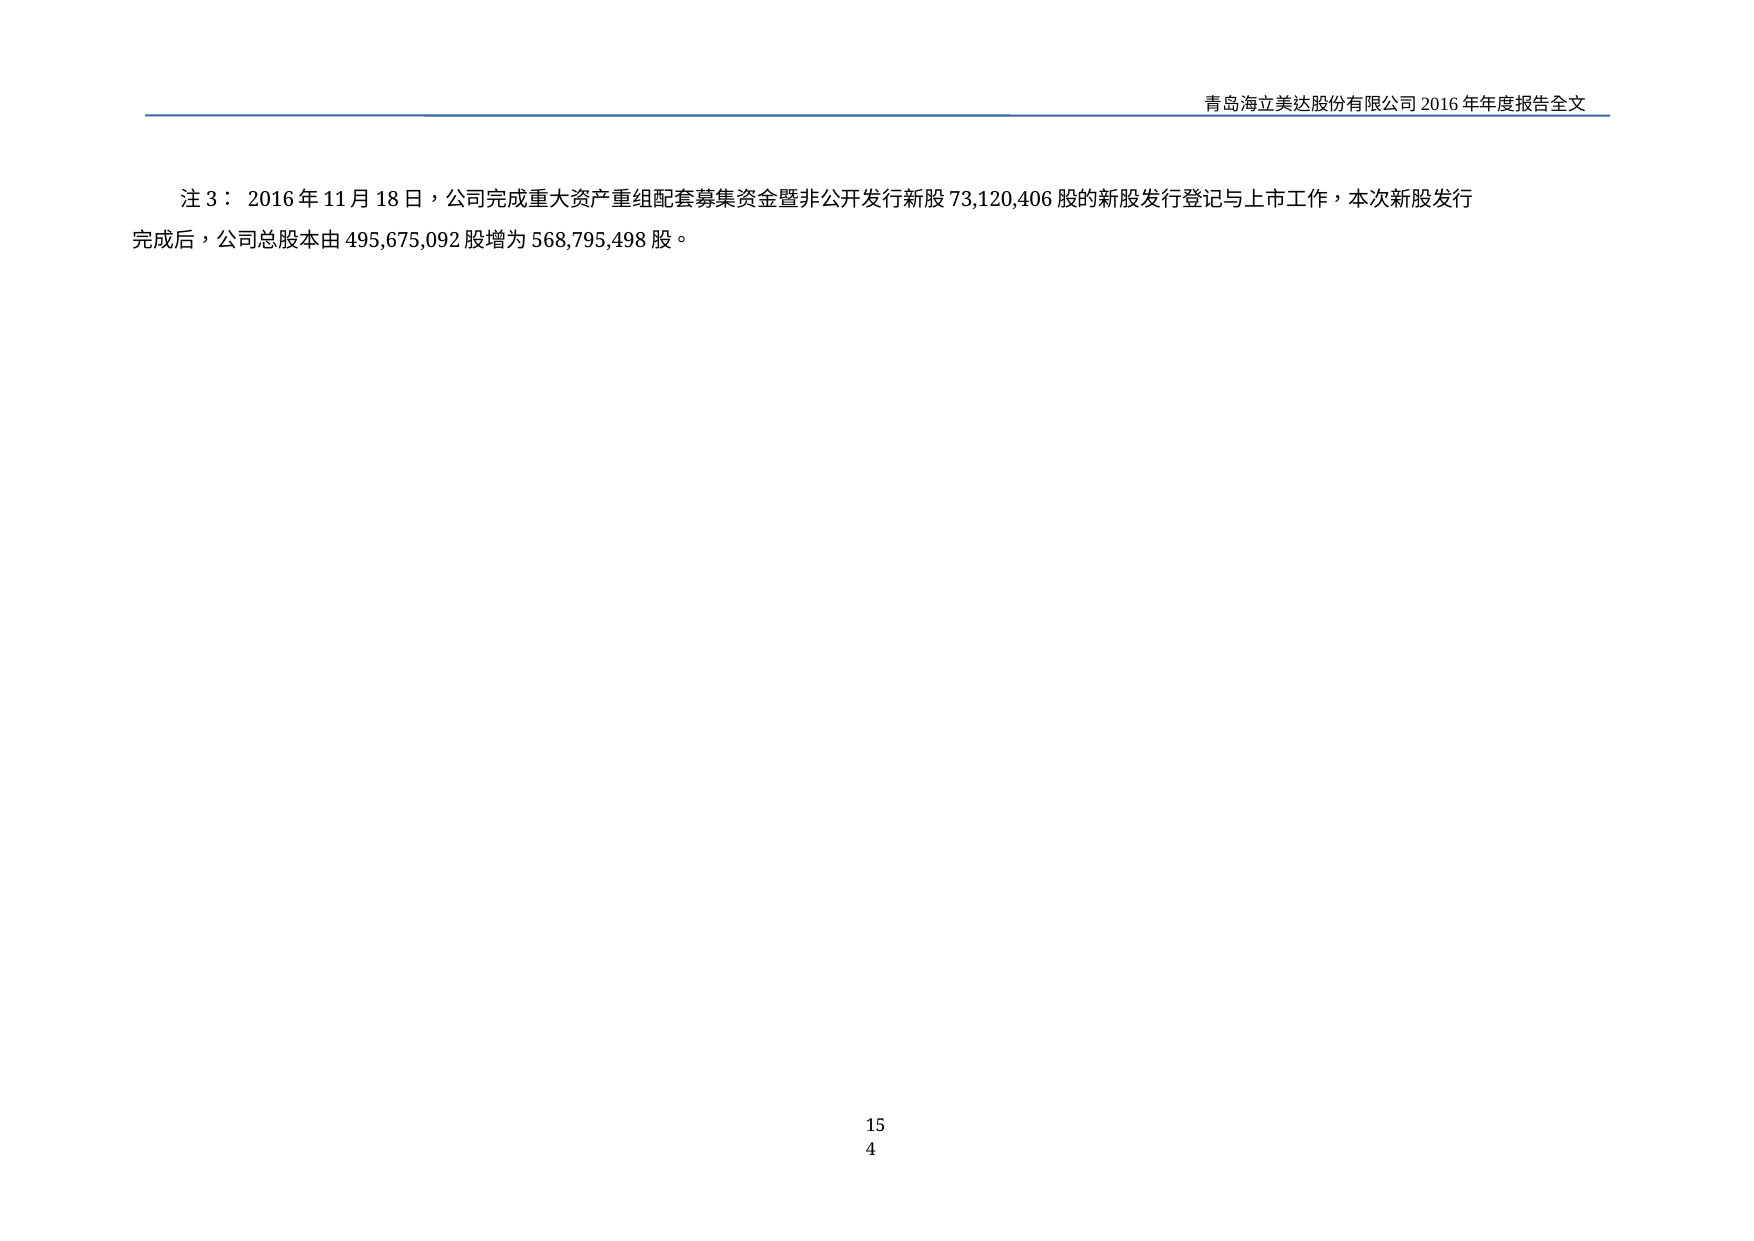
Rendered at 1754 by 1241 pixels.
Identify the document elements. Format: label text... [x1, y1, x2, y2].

text 注3： 2016年11月18日，公司完成重大资产重组配套募集资金暨非公开发行新股73,120,406股的新股发行登记与上市工作，本次新股发行 [133, 184, 1621, 213]
text 完成后，公司总股本由495,675,092股增为568,795,498股。 [133, 226, 1621, 254]
